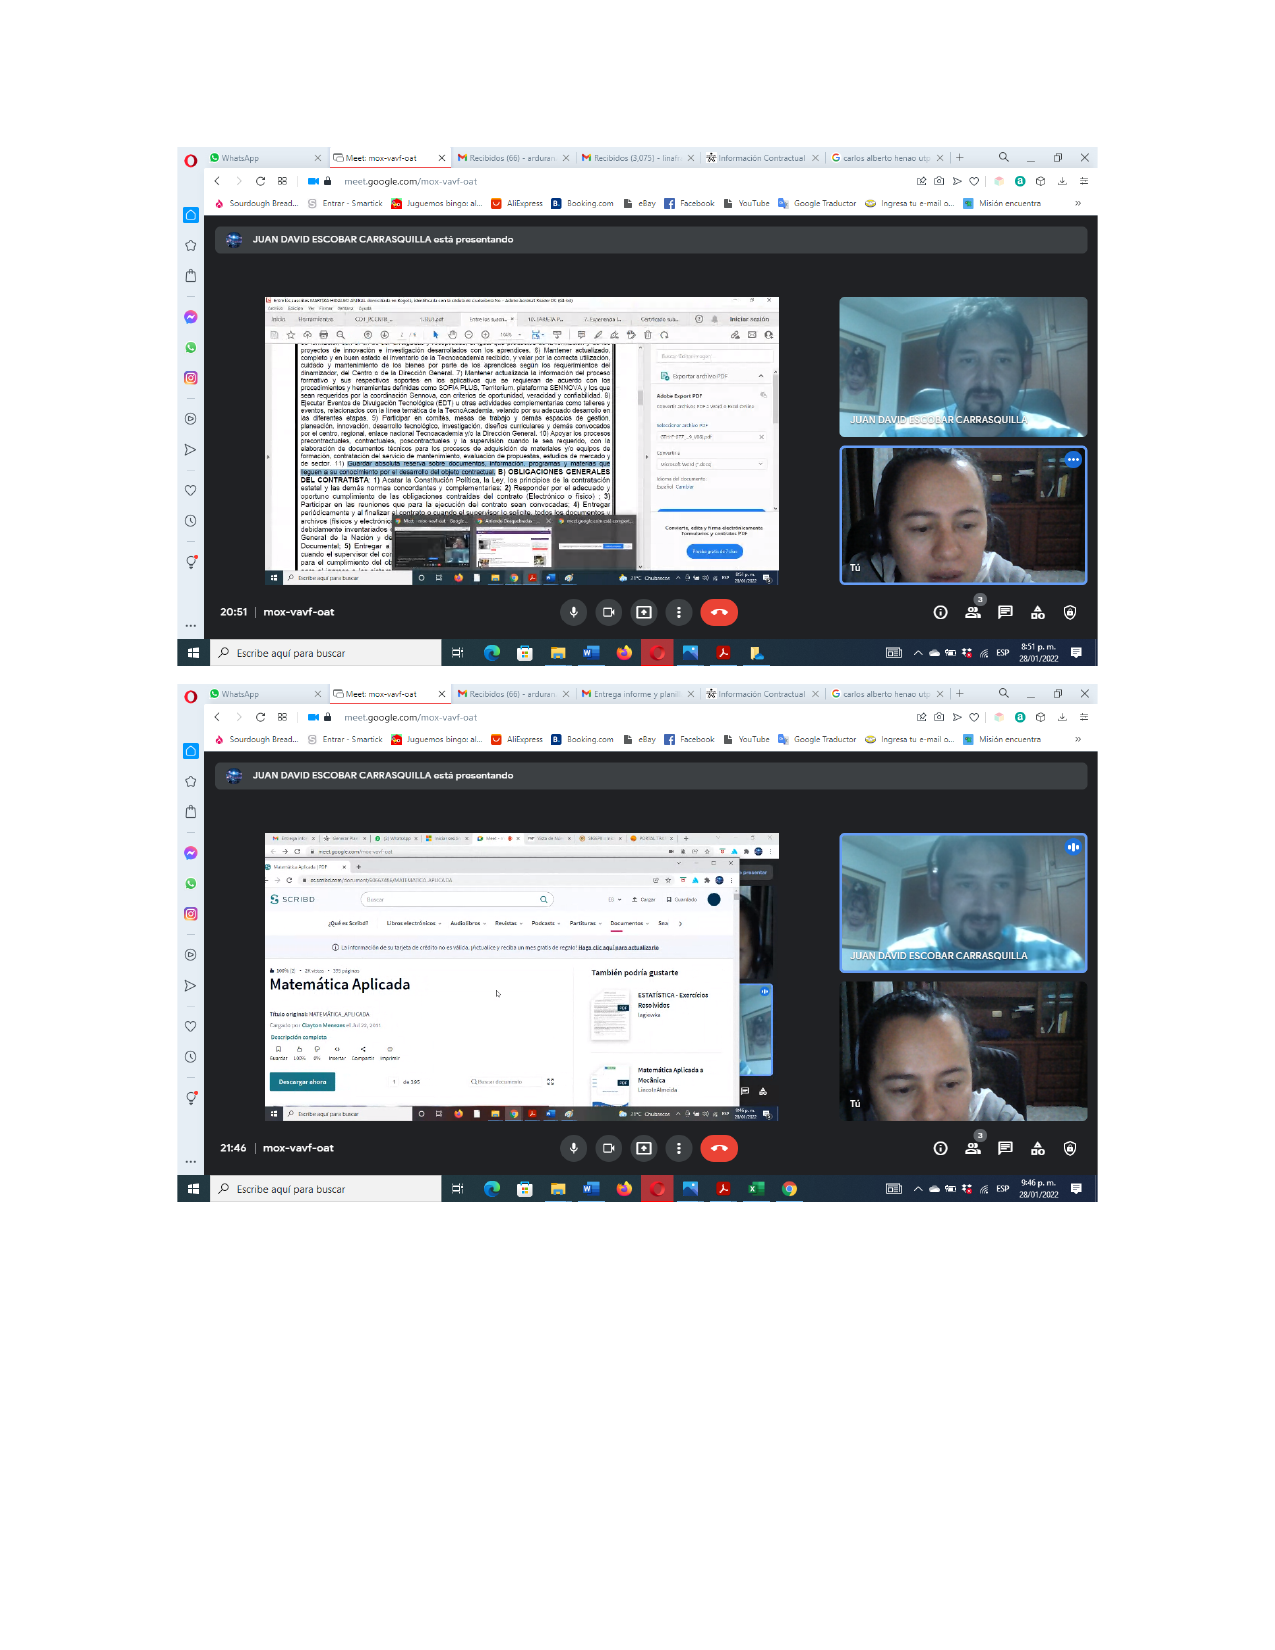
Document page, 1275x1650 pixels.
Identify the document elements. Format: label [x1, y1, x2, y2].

picture [177, 147, 1098, 666]
picture [177, 684, 1098, 1202]
